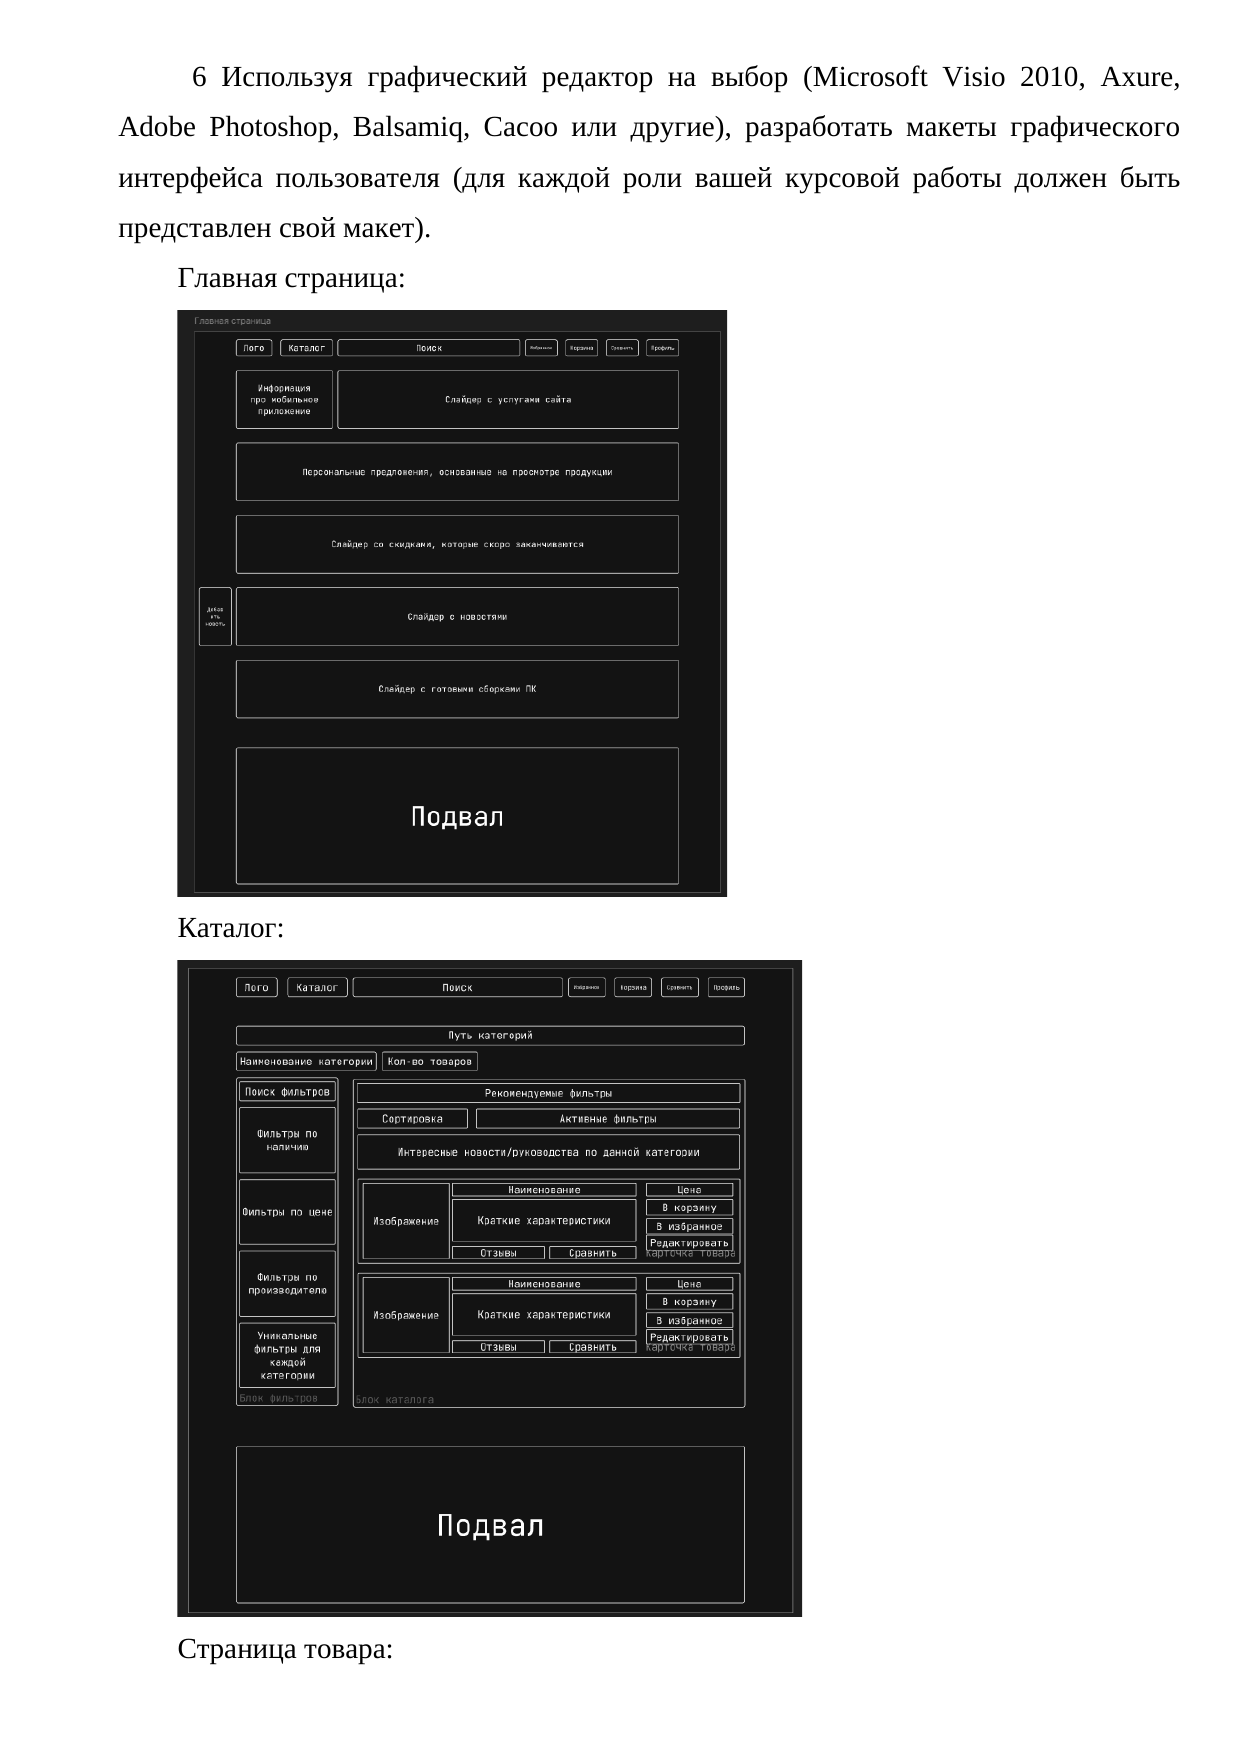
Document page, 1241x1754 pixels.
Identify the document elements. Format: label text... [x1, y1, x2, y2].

text Главная страница: [118, 260, 1181, 294]
text 6 Используя графический редактор на выбор (Microsoft Visio 2010, Axure, Adobe Photoshop, Balsamiq, Cacoo или другие), разработать макеты графического интерфейса пользователя (для каждой роли вашей курсовой работы должен быть представлен свой макет). [118, 59, 1181, 243]
picture [177, 310, 728, 897]
picture [177, 960, 803, 1617]
text Страница товара: [118, 1631, 1181, 1664]
text Каталог: [118, 910, 1181, 944]
